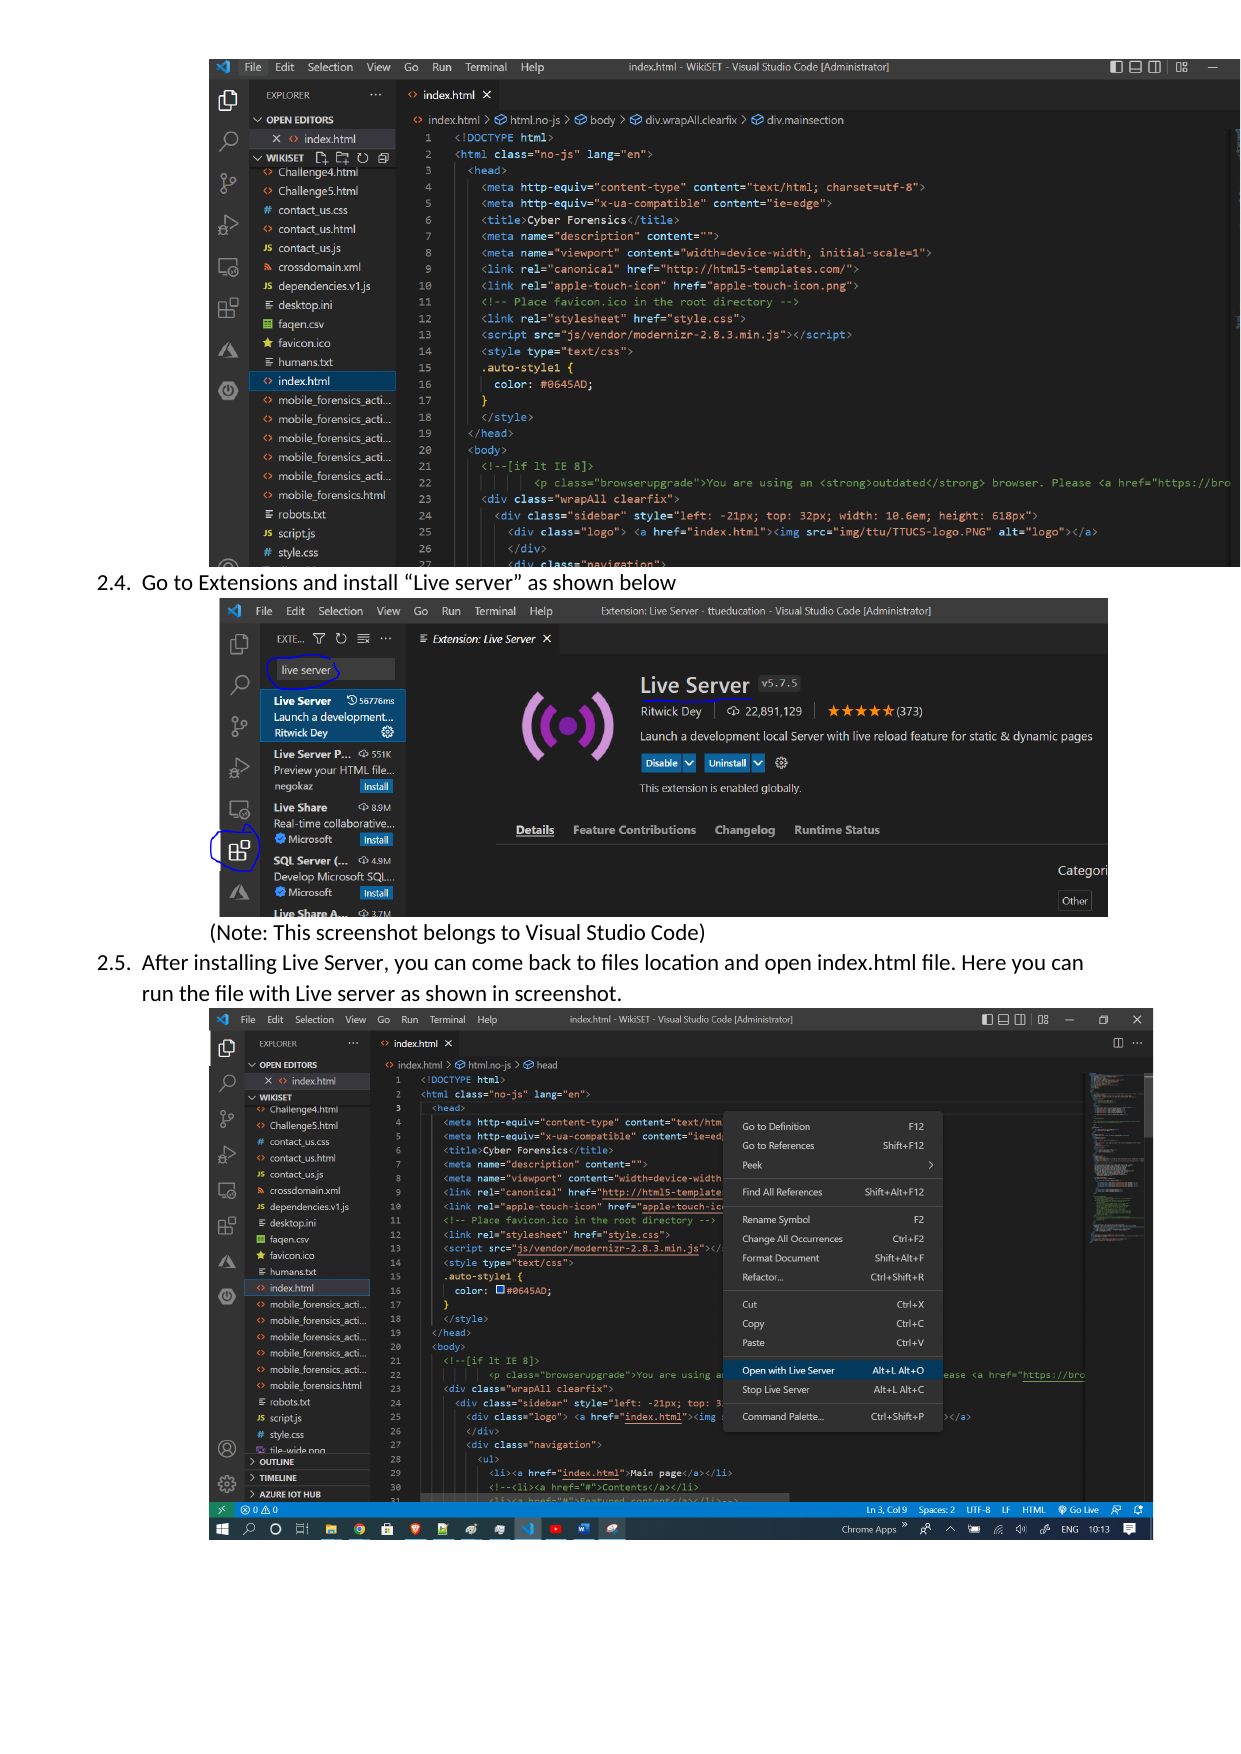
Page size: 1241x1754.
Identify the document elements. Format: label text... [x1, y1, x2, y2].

picture [209, 598, 1108, 917]
list After installing Live Server, you can come back to files location and open index.html file. Here you can run the file with Live server as shown in screenshot. [97, 948, 1090, 1007]
list Go to Extensions and install “Live server” as shown below [97, 568, 1090, 597]
picture [209, 1008, 1154, 1540]
list (Note: This screenshot belongs to Visual Studio Code) [209, 918, 1090, 946]
picture [209, 59, 1241, 567]
